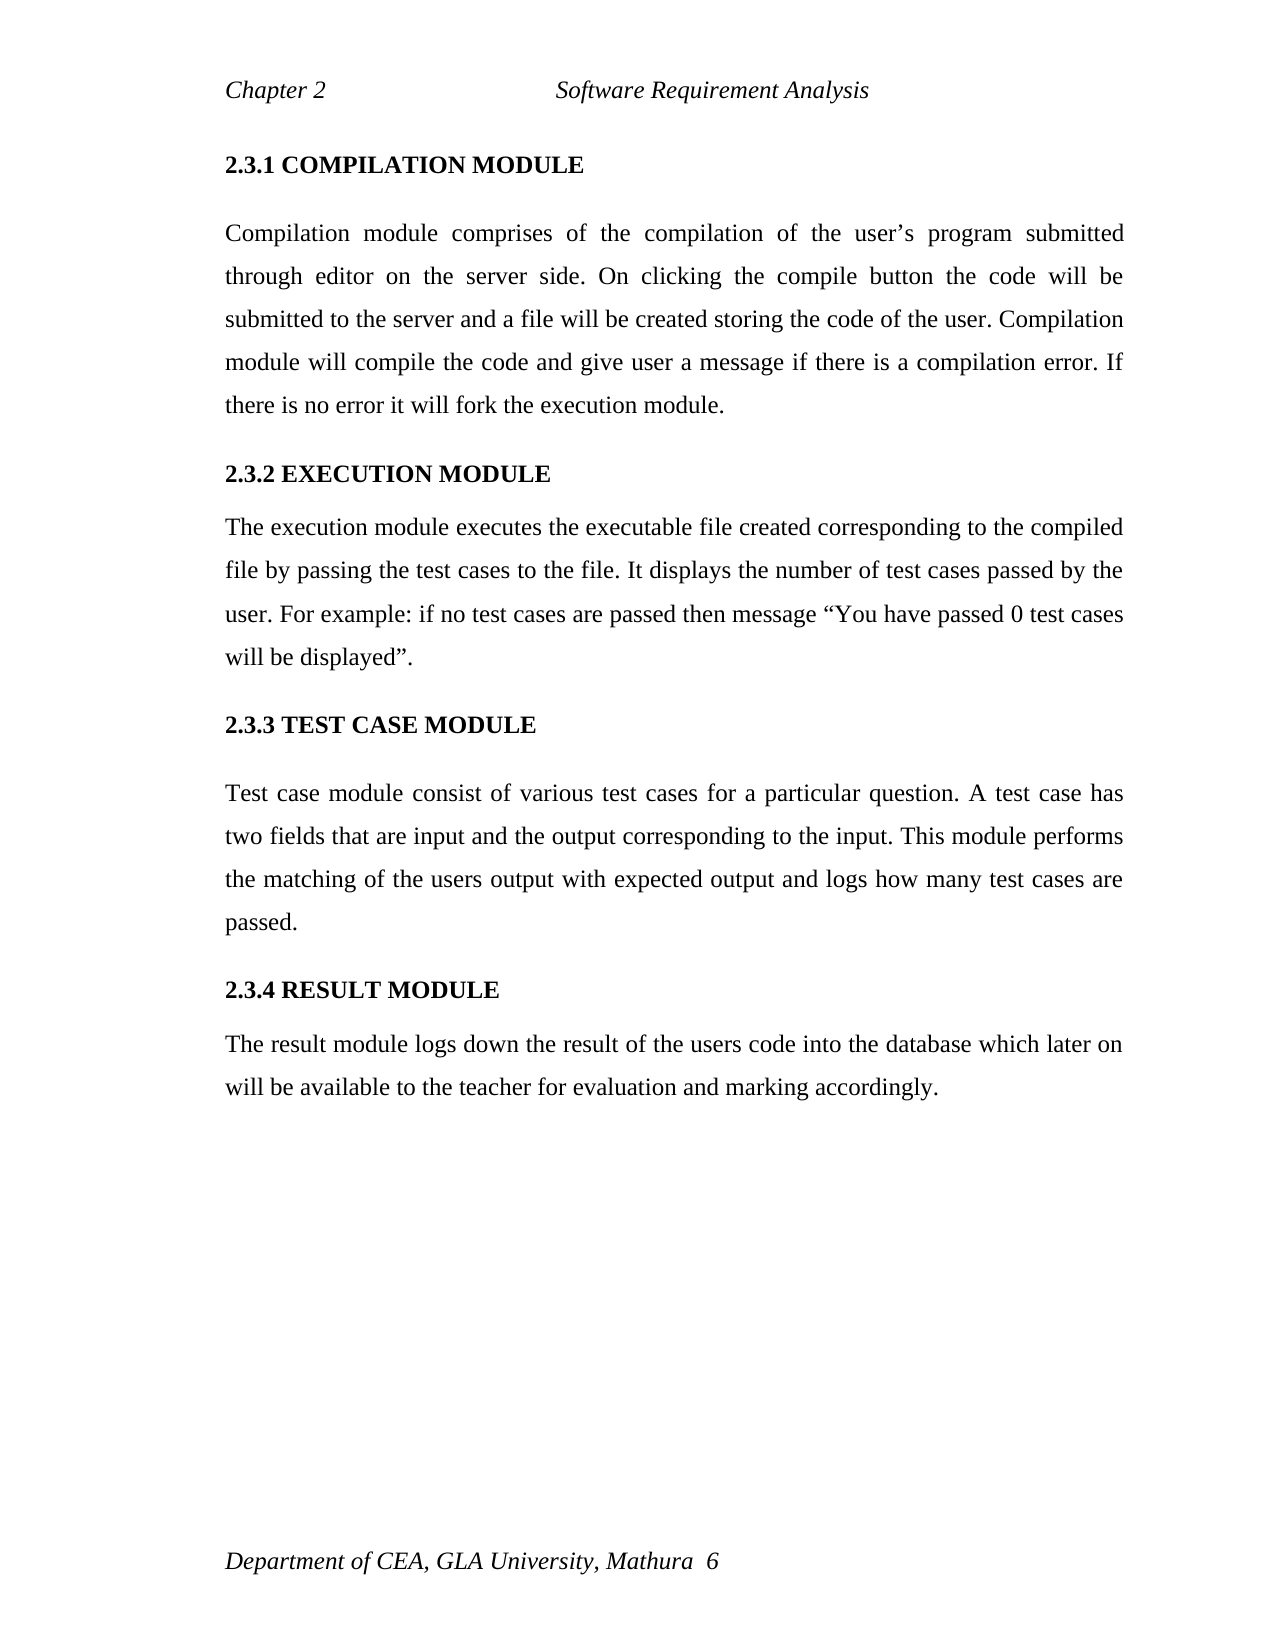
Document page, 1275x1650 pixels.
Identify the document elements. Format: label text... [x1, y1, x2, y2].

text Test case module consist of various test cases for a particular question. A test case has two fields that are input and the output corresponding to the input. This module performs the matching of the users output with expected output and logs how many test cases are passed. [225, 778, 1125, 936]
text 2.3.3 TEST CASE MODULE [225, 710, 1125, 739]
text 2.3.1 COMPILATION MODULE [225, 150, 1125, 179]
text Compilation module comprises of the compilation of the user’s program submitted through editor on the server side. On clicking the compile button the code will be submitted to the server and a file will be created storing the code of the user. Compilation module will compile the code and give user a message if there is a compilation error. If there is no error it will fork the execution module. [225, 218, 1125, 419]
text 2.3.2 EXECUTION MODULE [225, 459, 1125, 487]
text 2.3.4 RESULT MODULE [225, 976, 1125, 1004]
text The execution module executes the executable file created corresponding to the compiled file by passing the test cases to the file. It displays the number of test cases passed by the user. For example: if no test cases are passed then message “You have passed 0 test cases will be displayed”. [225, 512, 1125, 671]
text The result module logs down the result of the users code into the database which later on will be available to the teacher for evaluation and marking accordingly. [225, 1029, 1125, 1101]
